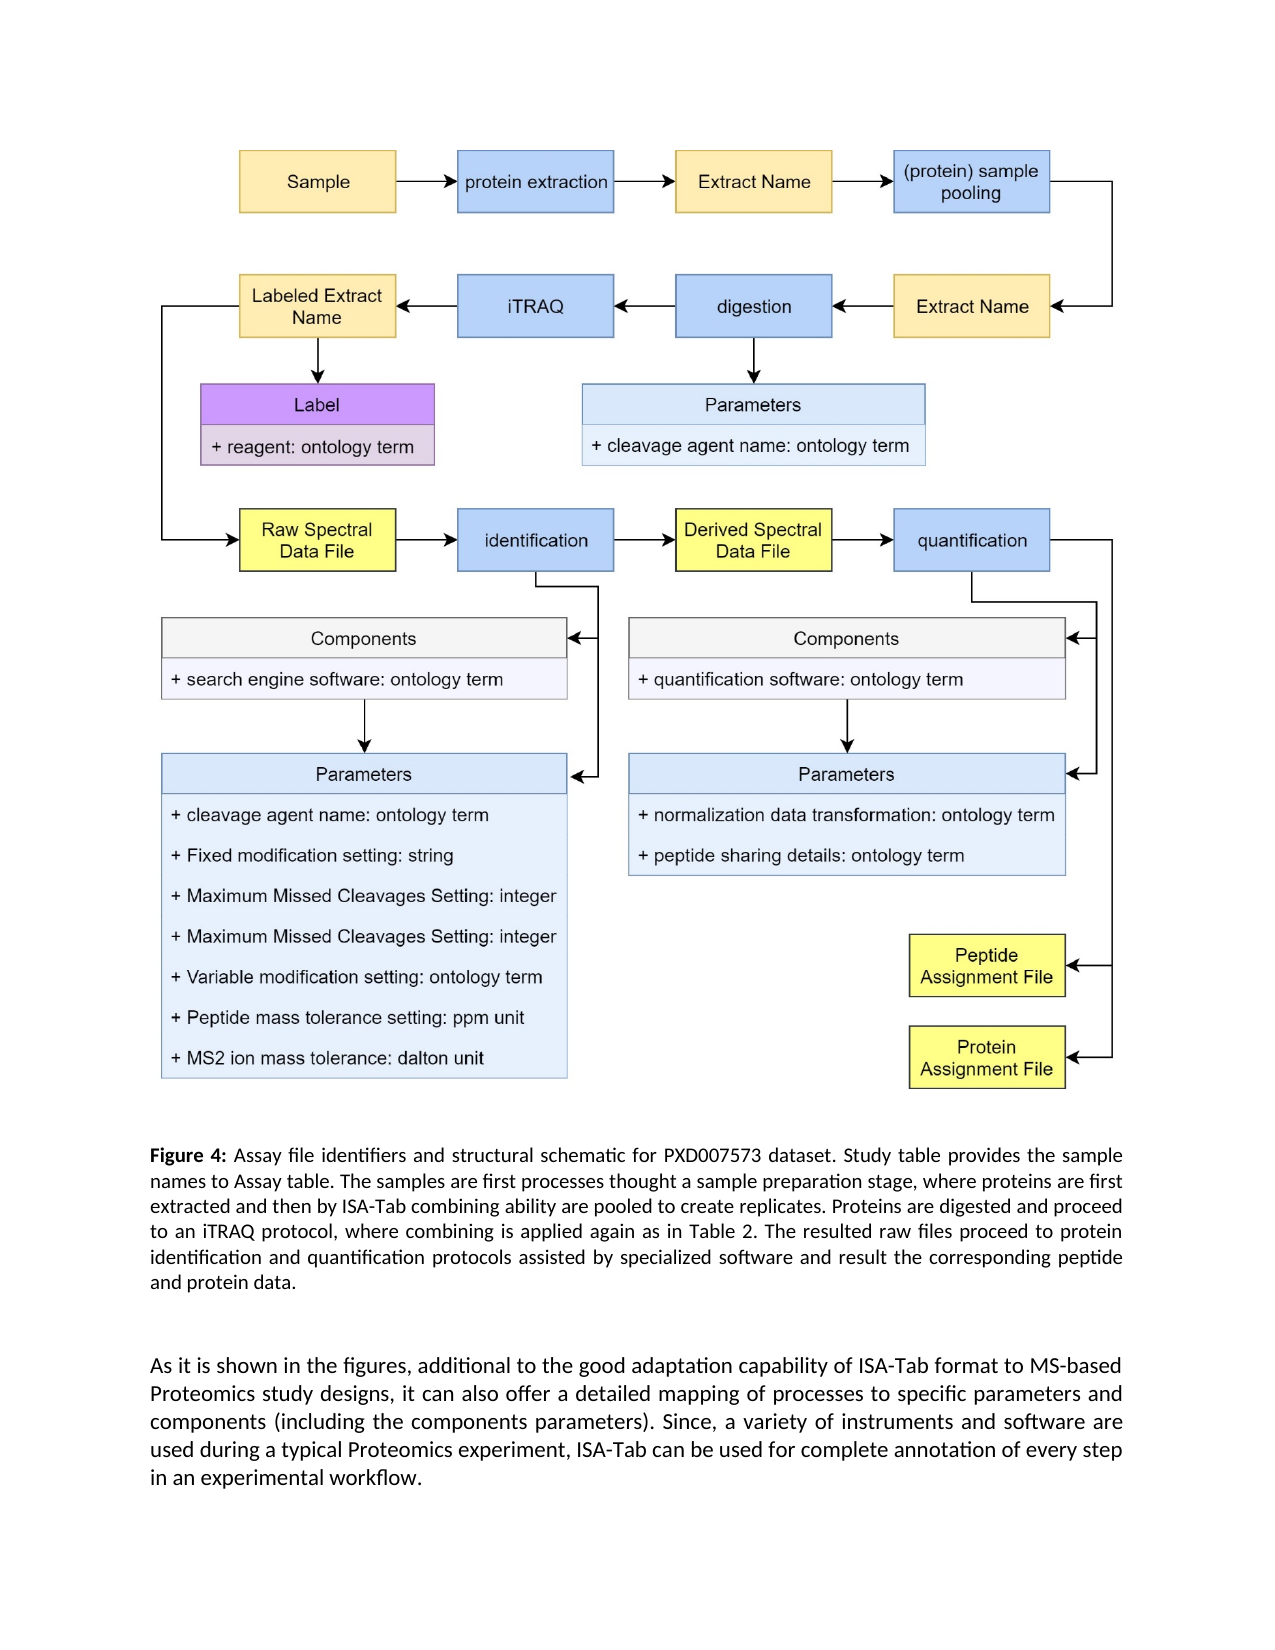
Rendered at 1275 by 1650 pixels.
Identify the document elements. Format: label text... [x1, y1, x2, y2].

text As it is shown in the figures, additional to the good adaptation capability of ISA-Tab format to MS-based Proteomics study designs, it can also offer a detailed mapping of processes to specific parameters and components (including the components parameters). Since, a variety of instruments and software are used during a typical Proteomics experiment, ISA-Tab can be used for complete annotation of every step in an experimental workflow. [150, 1351, 1125, 1491]
picture [150, 150, 1125, 1089]
text Figure 4: Assay file identifiers and structural schematic for PXD007573 dataset. Study table provides the sample names to Assay table. The samples are first processes thought a sample preparation stage, where proteins are first extracted and then by ISA-Tab combining ability are pooled to create replicates. Proteins are digested and proceed to an iTRAQ protocol, where combining is applied again as in Table 2. The resulted raw files proceed to protein identification and quantification protocols assisted by specialized software and result the corresponding peptide and protein data. [150, 1142, 1125, 1295]
